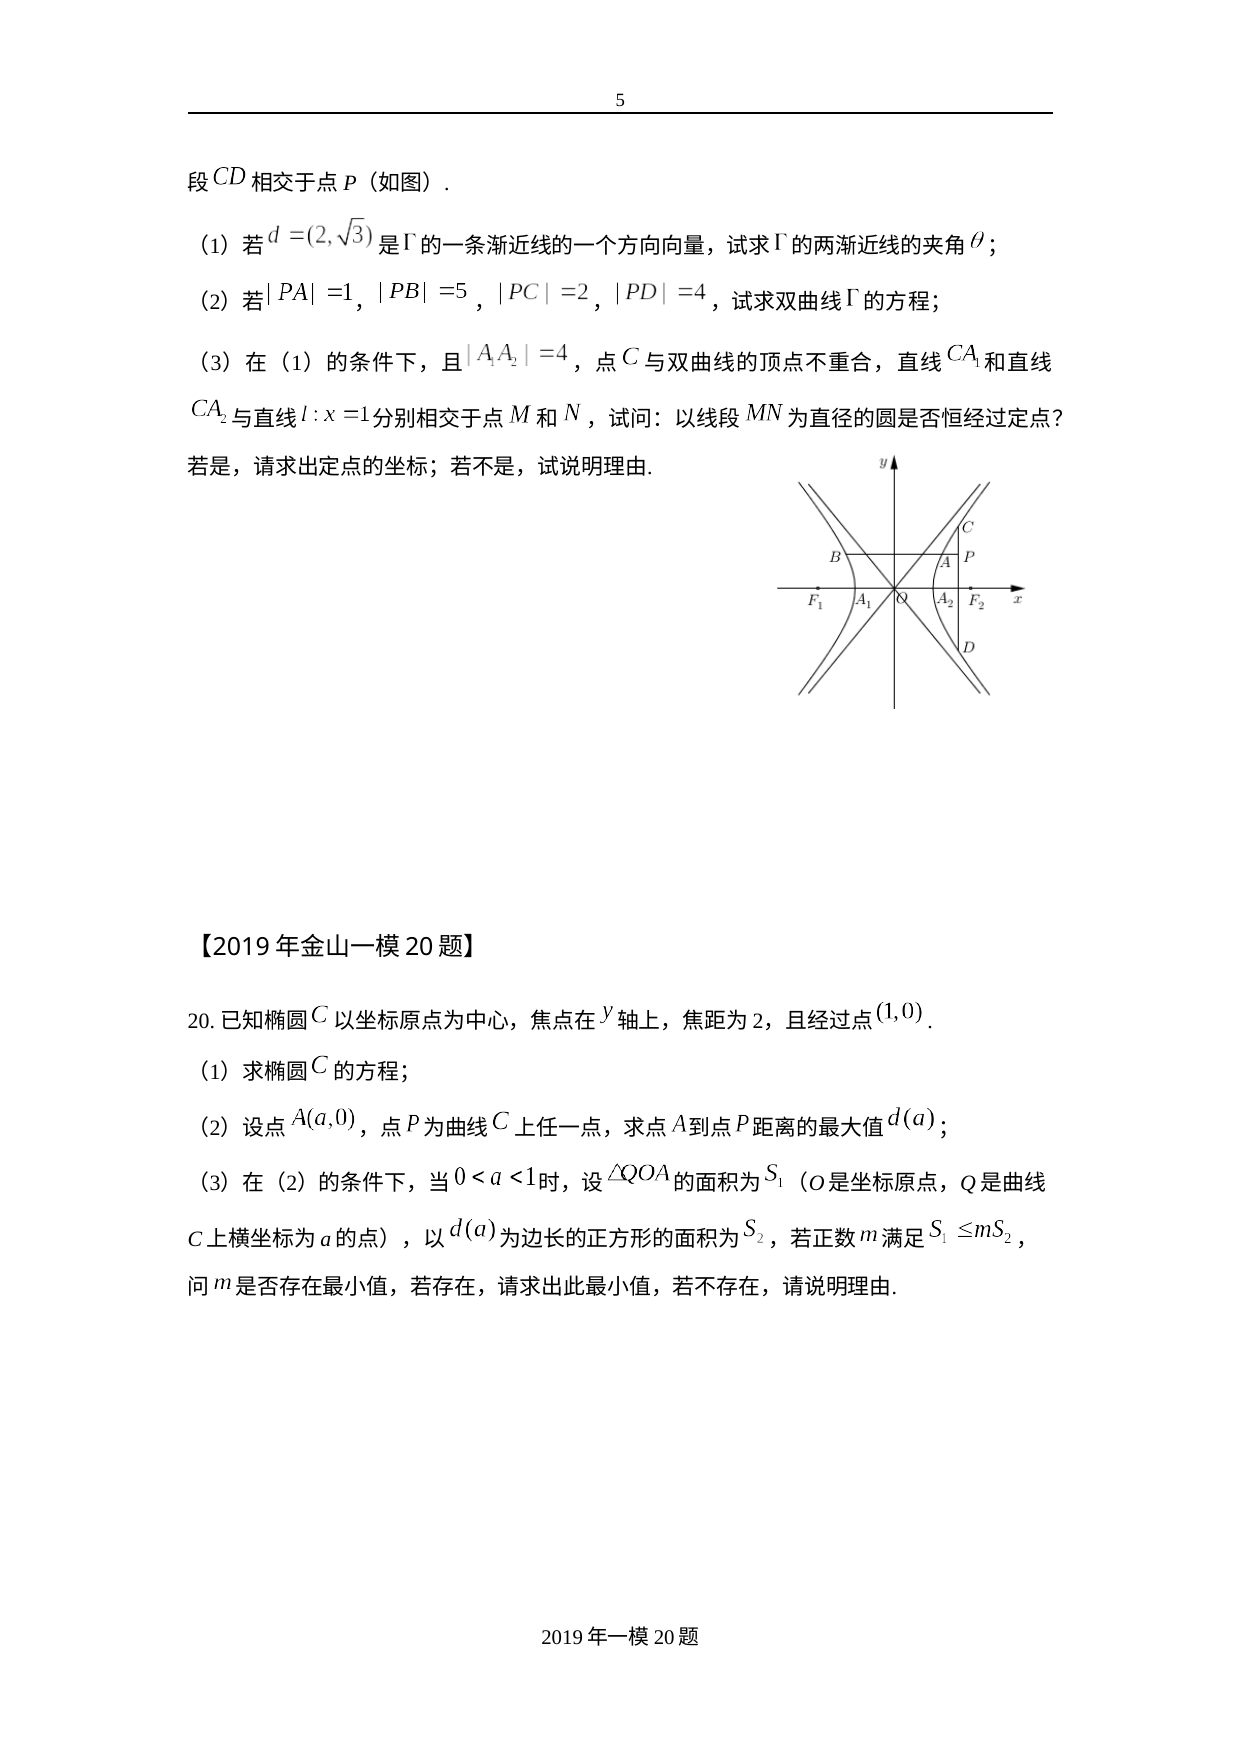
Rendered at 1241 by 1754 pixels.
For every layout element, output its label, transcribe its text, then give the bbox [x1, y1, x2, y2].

text （3）在（2）的条件下，当时，设的面积为（O是坐标原点，Q是曲线C上横坐标为a的点），以为边长的正方形的面积为，若正数满足，问是否存在最小值，若存在，请求出此最小值，若不存在，请说明理由. [187, 1157, 1053, 1300]
text （2）若， ，，，试求双曲线的方程； [187, 276, 1053, 317]
text 20. 已知椭圆以坐标原点为中心，焦点在轴上，焦距为2，且经过点. [187, 995, 1053, 1035]
text 【2019年金山一模20题】 [187, 912, 1053, 977]
picture [772, 452, 1029, 709]
text （1）若是的一条渐近线的一个方向向量，试求的两渐近线的夹角； [187, 212, 1053, 260]
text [187, 162, 1053, 197]
text （1）求椭圆的方程； [187, 1051, 1053, 1086]
text （3）在（1）的条件下，且，点与双曲线的顶点不重合，直线和直线与直线分别相交于点和，试问：以线段为直径的圆是否恒经过定点？若是，请求出定点的坐标；若不是，试说明理由. [187, 337, 1053, 480]
text （2）设点，点为曲线上任一点，求点到点距离的最大值； [187, 1101, 1053, 1141]
